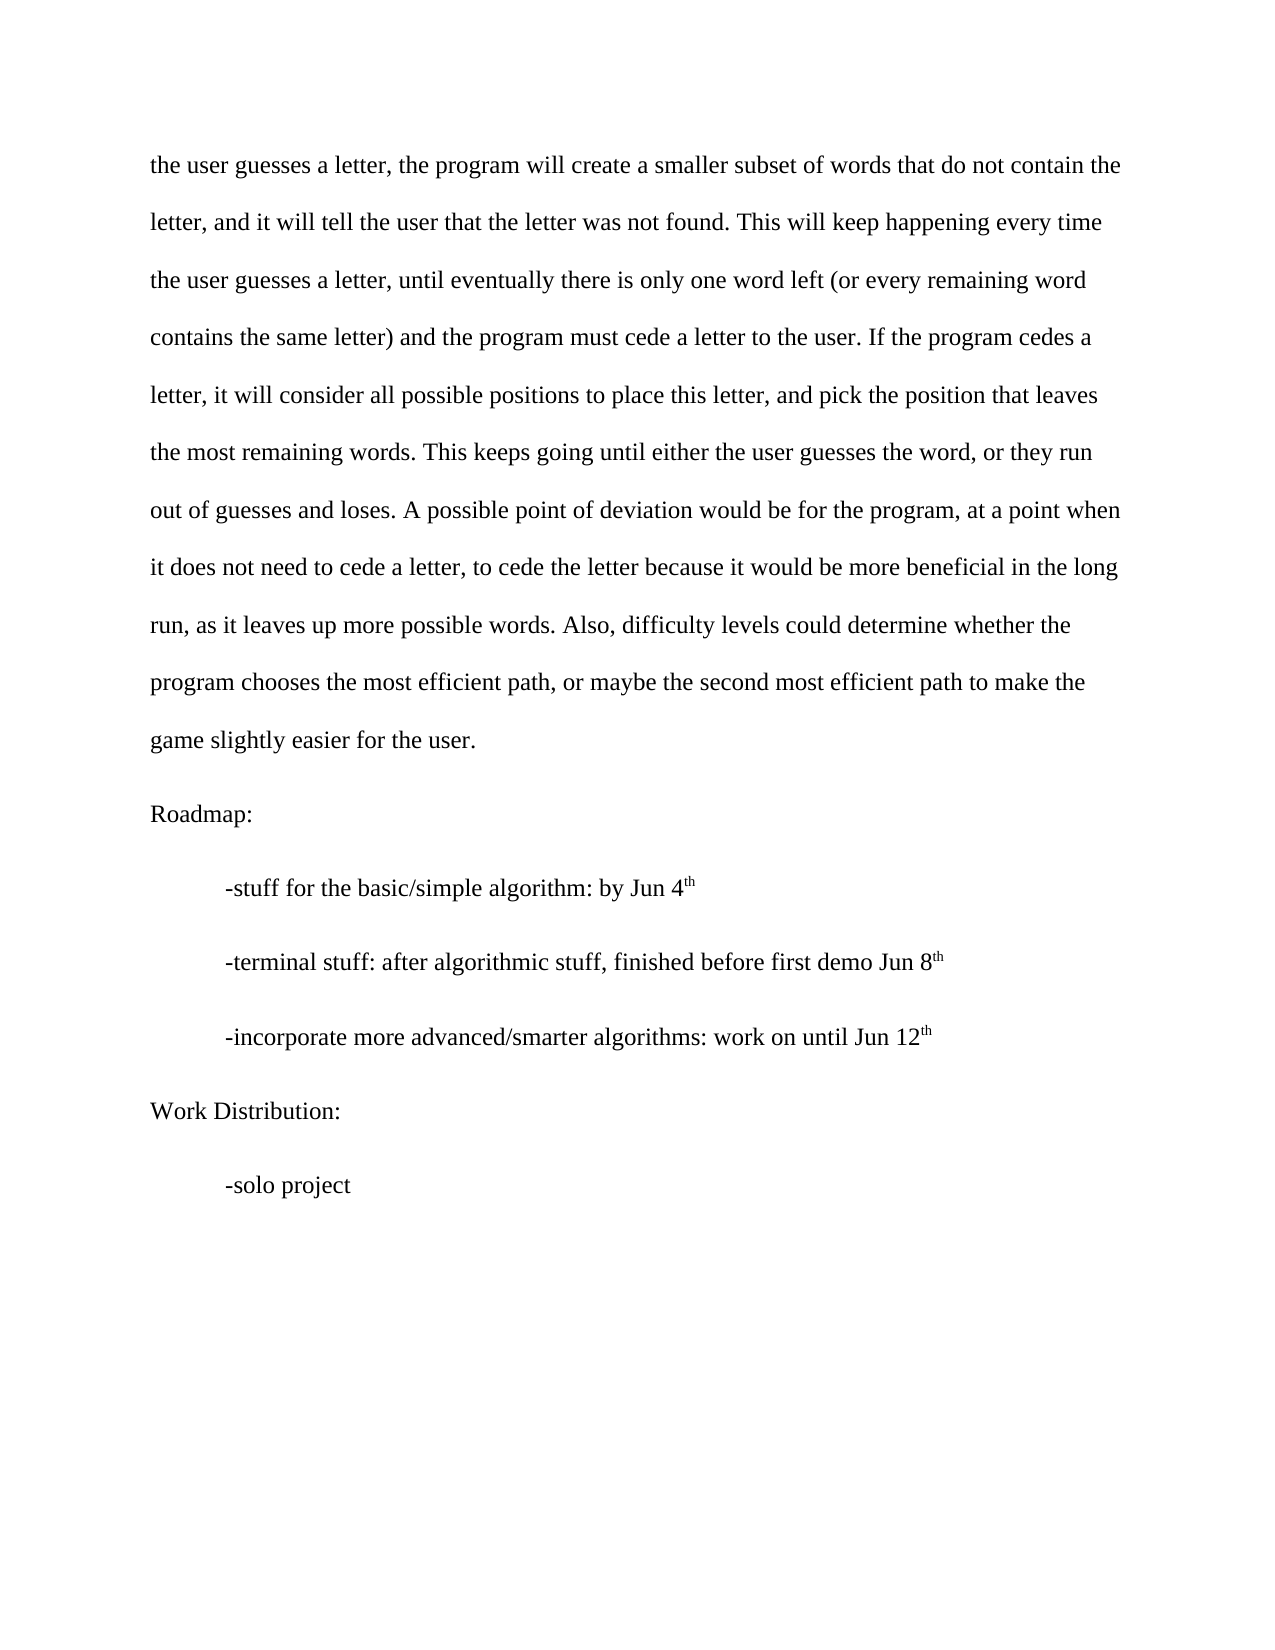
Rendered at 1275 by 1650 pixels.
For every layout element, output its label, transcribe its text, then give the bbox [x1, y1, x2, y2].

text -solo project [150, 1170, 1125, 1199]
text -terminal stuff: after algorithmic stuff, finished before first demo Jun 8th [150, 947, 1125, 976]
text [150, 150, 1125, 754]
text -stuff for the basic/simple algorithm: by Jun 4th [150, 873, 1125, 902]
text -incorporate more advanced/smarter algorithms: work on until Jun 12th [150, 1022, 1125, 1050]
text Roadmap: [150, 799, 1125, 828]
text Work Distribution: [150, 1096, 1125, 1124]
